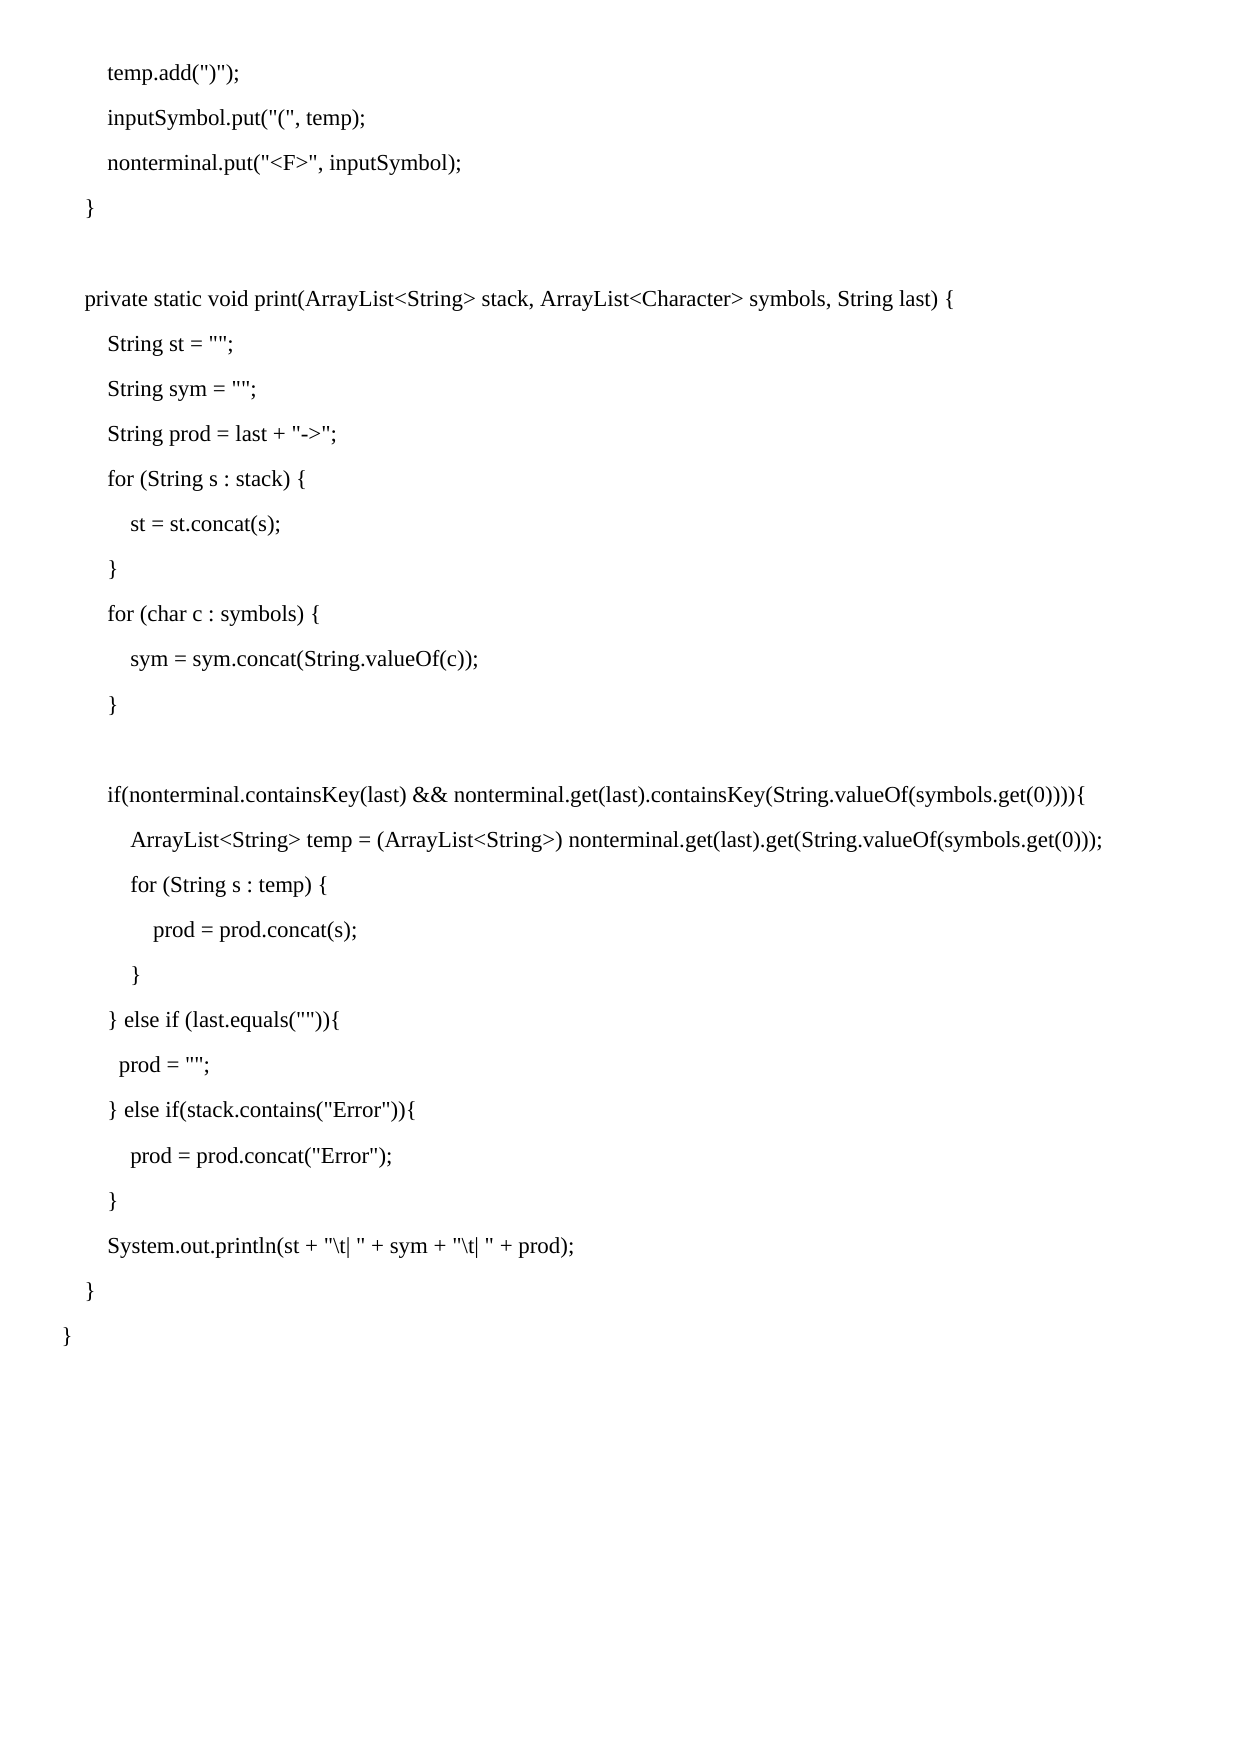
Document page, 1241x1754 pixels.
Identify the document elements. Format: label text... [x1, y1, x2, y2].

text } [61, 1322, 1169, 1348]
text prod = prod.concat(s); [61, 916, 1169, 942]
text sym = sym.concat(String.valueOf(c)); [61, 646, 1169, 672]
text String sym = ""; [61, 375, 1169, 401]
text nonterminal.put("<F>", inputSymbol); [61, 149, 1169, 176]
text System.out.println(st + "\t| " + sym + "\t| " + prod); [61, 1232, 1169, 1258]
text inputSymbol.put("(", temp); [61, 104, 1169, 131]
text prod = ""; [61, 1051, 1169, 1078]
text st = st.concat(s); [61, 510, 1169, 537]
text for (char c : symbols) { [61, 600, 1169, 627]
text } [61, 555, 1169, 582]
text ArrayList<String> temp = (ArrayList<String>) nonterminal.get(last).get(String.valueOf(symbols.get(0))); [61, 826, 1169, 852]
text private static void print(ArrayList<String> stack, ArrayList<Character> symbols, String last) { [61, 285, 1169, 311]
text } [61, 691, 1169, 717]
text temp.add(")"); [61, 59, 1169, 86]
text } [61, 194, 1169, 221]
text String st = ""; [61, 330, 1169, 356]
text for (String s : temp) { [61, 871, 1169, 897]
text } [61, 1187, 1169, 1213]
text if(nonterminal.containsKey(last) && nonterminal.get(last).containsKey(String.valueOf(symbols.get(0)))){ [61, 781, 1169, 807]
text for (String s : stack) { [61, 465, 1169, 491]
text prod = prod.concat("Error"); [61, 1142, 1169, 1168]
text } [61, 1277, 1169, 1303]
text } [61, 961, 1169, 988]
text } else if (last.equals("")){ [61, 1006, 1169, 1033]
text String prod = last + "->"; [61, 420, 1169, 446]
text } else if(stack.contains("Error")){ [61, 1097, 1169, 1123]
